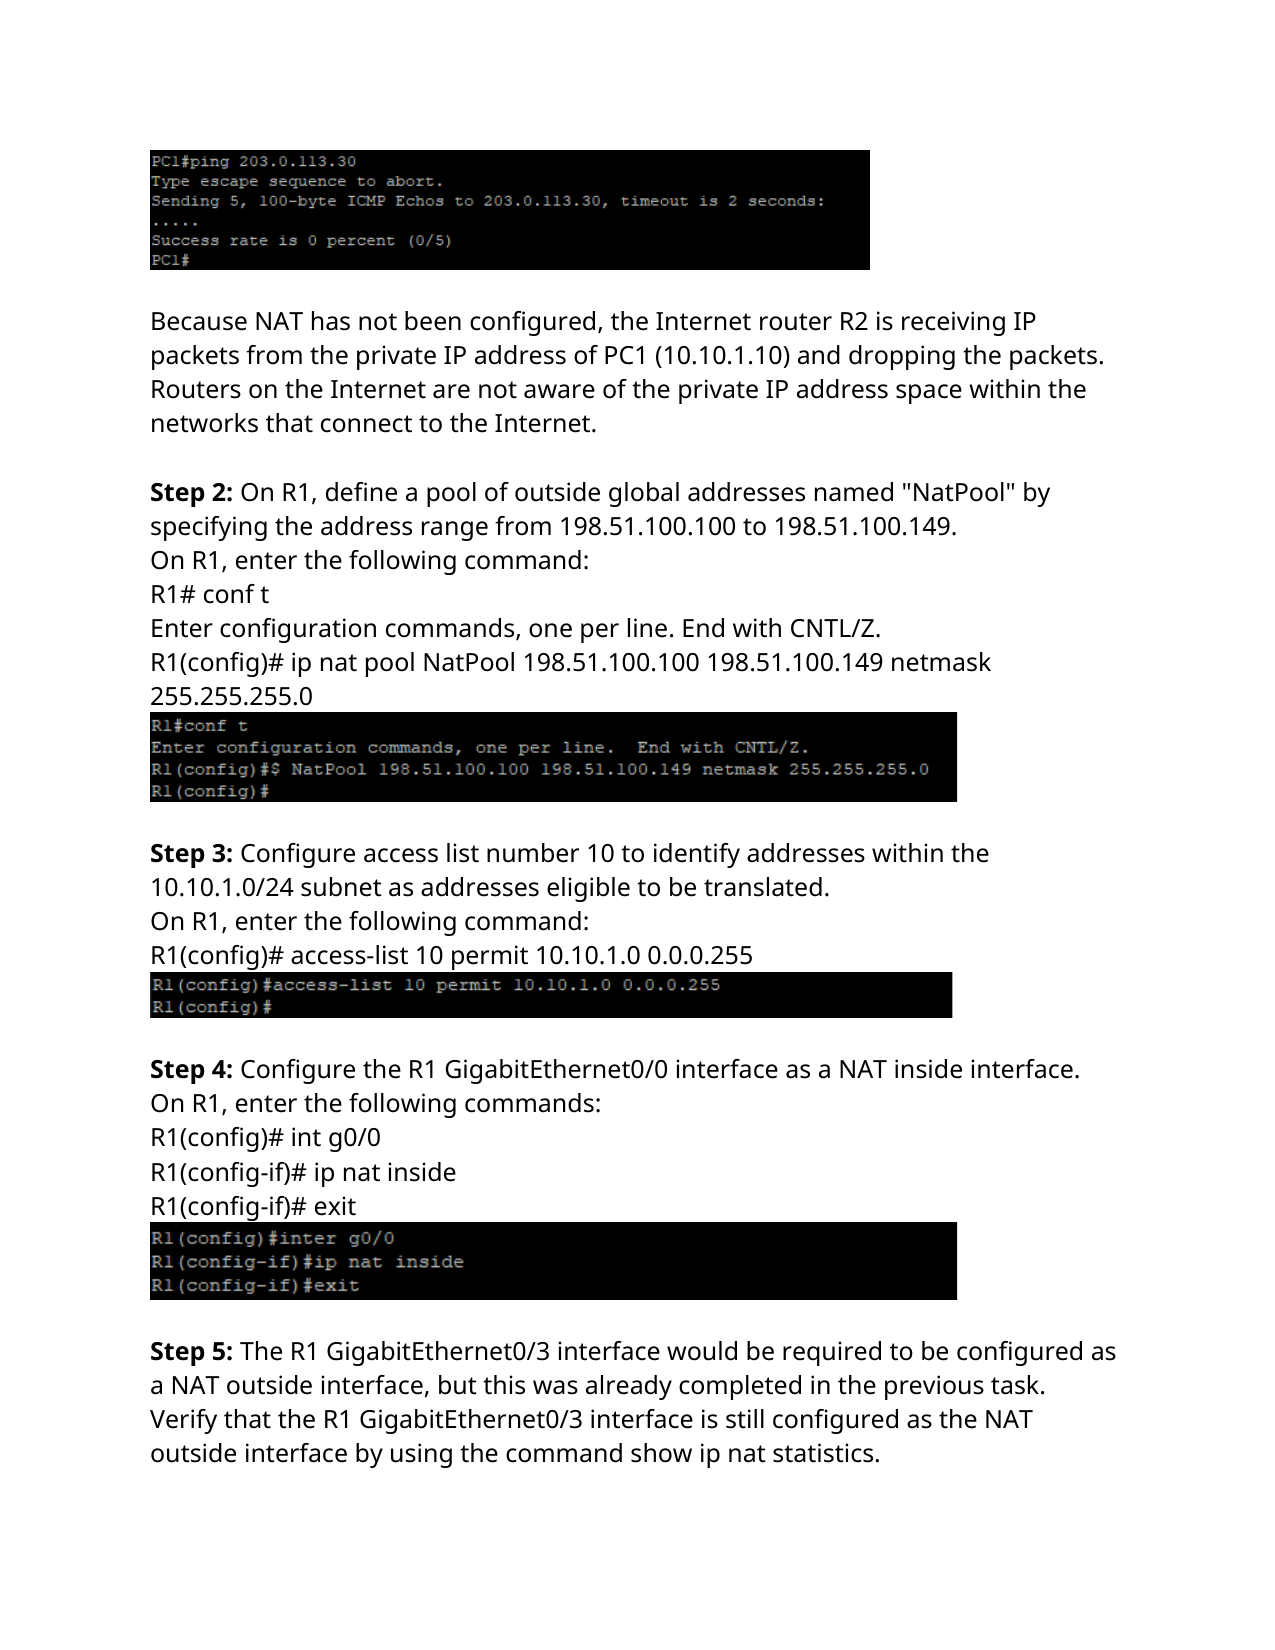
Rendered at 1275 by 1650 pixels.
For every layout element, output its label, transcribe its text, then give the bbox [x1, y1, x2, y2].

text On R1, enter the following command: [150, 542, 1125, 576]
picture [150, 712, 958, 802]
text R1(config-if)# exit [150, 1188, 1125, 1222]
picture [150, 972, 953, 1018]
text Verify that the R1 GigabitEthernet0/3 interface is still configured as the NAT outside interface by using the command show ip nat statistics. [150, 1401, 1125, 1469]
text R1(config)# access-list 10 permit 10.10.1.0 0.0.0.255 [150, 938, 1125, 972]
picture [150, 1222, 958, 1300]
text Step 2: On R1, define a pool of outside global addresses named "NatPool" by specifying the address range from 198.51.100.100 to 198.51.100.149. [150, 474, 1125, 542]
text R1(config-if)# ip nat inside [150, 1154, 1125, 1188]
text R1(config)# int g0/0 [150, 1120, 1125, 1154]
text R1# conf t [150, 576, 1125, 611]
picture [150, 150, 870, 270]
text Step 3: Configure access list number 10 to identify addresses within the 10.10.1.0/24 subnet as addresses eligible to be translated. [150, 836, 1125, 904]
text Enter configuration commands, one per line. End with CNTL/Z. [150, 611, 1125, 644]
text On R1, enter the following commands: [150, 1086, 1125, 1120]
text Because NAT has not been configured, the Internet router R2 is receiving IP packets from the private IP address of PC1 (10.10.1.10) and dropping the packets. Routers on the Internet are not aware of the private IP address space within the networks that connect to the Internet. [150, 304, 1125, 440]
text On R1, enter the following command: [150, 904, 1125, 938]
text R1(config)# ip nat pool NatPool 198.51.100.100 198.51.100.149 netmask 255.255.255.0 [150, 644, 1125, 713]
text Step 5: The R1 GigabitEthernet0/3 interface would be required to be configured as a NAT outside interface, but this was already completed in the previous task. [150, 1333, 1125, 1401]
text Step 4: Configure the R1 GigabitEthernet0/0 interface as a NAT inside interface. [150, 1052, 1125, 1086]
